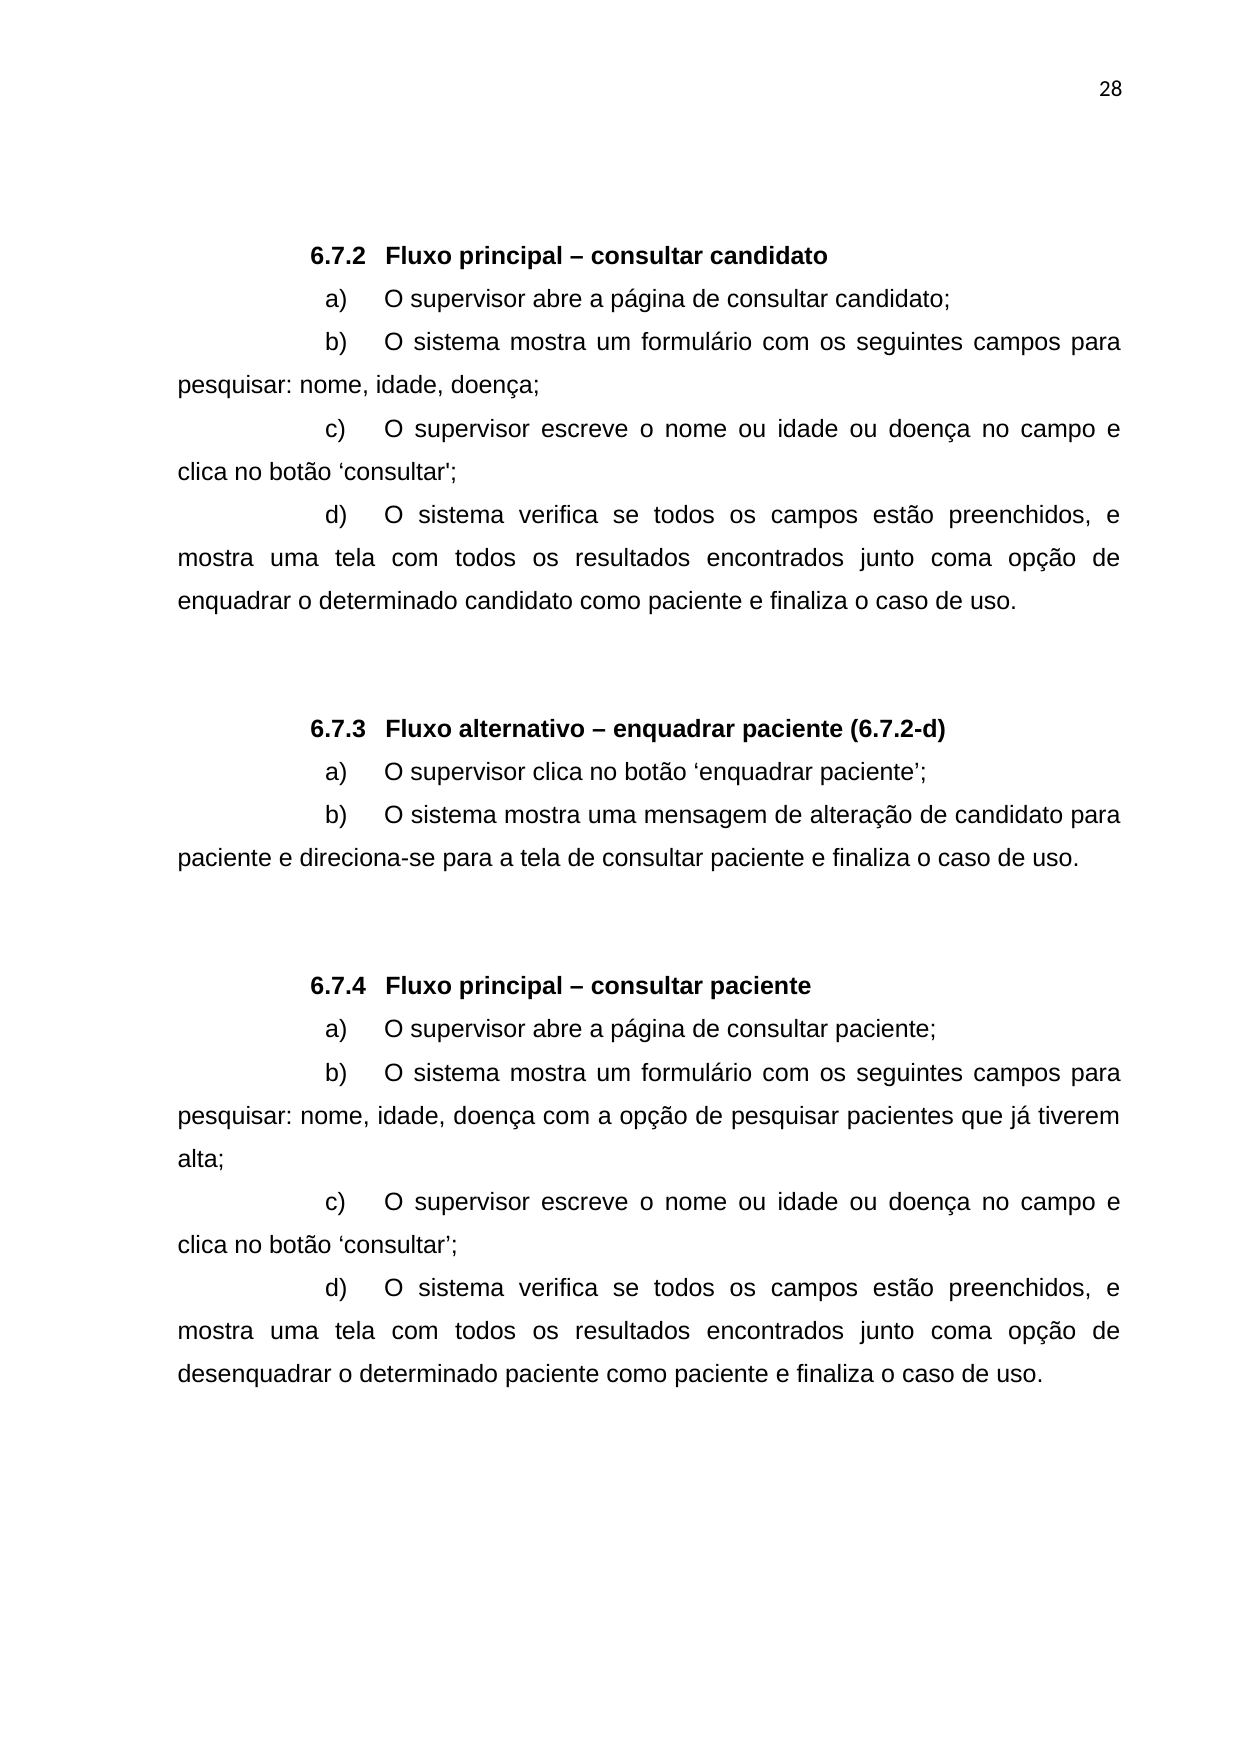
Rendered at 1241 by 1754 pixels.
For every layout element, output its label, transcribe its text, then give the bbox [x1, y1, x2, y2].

subtitle Fluxo alternativo – enquadrar paciente (6.7.2-d) [310, 714, 1122, 743]
list O sistema mostra um formulário com os seguintes campos para pesquisar: nome, idade, doença; [177, 327, 1122, 399]
list O supervisor clica no botão ‘enquadrar paciente’; [177, 757, 1122, 786]
subtitle Fluxo principal – consultar candidato [310, 241, 1122, 270]
list O sistema mostra uma mensagem de alteração de candidato para paciente e direciona-se para a tela de consultar paciente e finaliza o caso de uso. [177, 800, 1122, 872]
list O sistema mostra um formulário com os seguintes campos para pesquisar: nome, idade, doença com a opção de pesquisar pacientes que já tiverem alta; [177, 1058, 1122, 1173]
subtitle Fluxo principal – consultar paciente [310, 971, 1122, 1000]
list O sistema verifica se todos os campos estão preenchidos, e mostra uma tela com todos os resultados encontrados junto coma opção de enquadrar o determinado candidato como paciente e finaliza o caso de uso. [177, 500, 1122, 615]
list O supervisor escreve o nome ou idade ou doença no campo e clica no botão ‘consultar’; [177, 1187, 1122, 1259]
list O sistema verifica se todos os campos estão preenchidos, e mostra uma tela com todos os resultados encontrados junto coma opção de desenquadrar o determinado paciente como paciente e finaliza o caso de uso. [177, 1273, 1122, 1388]
list O supervisor escreve o nome ou idade ou doença no campo e clica no botão ‘consultar'; [177, 414, 1122, 486]
list O supervisor abre a página de consultar candidato; [177, 284, 1122, 313]
list O supervisor abre a página de consultar paciente; [177, 1014, 1122, 1043]
